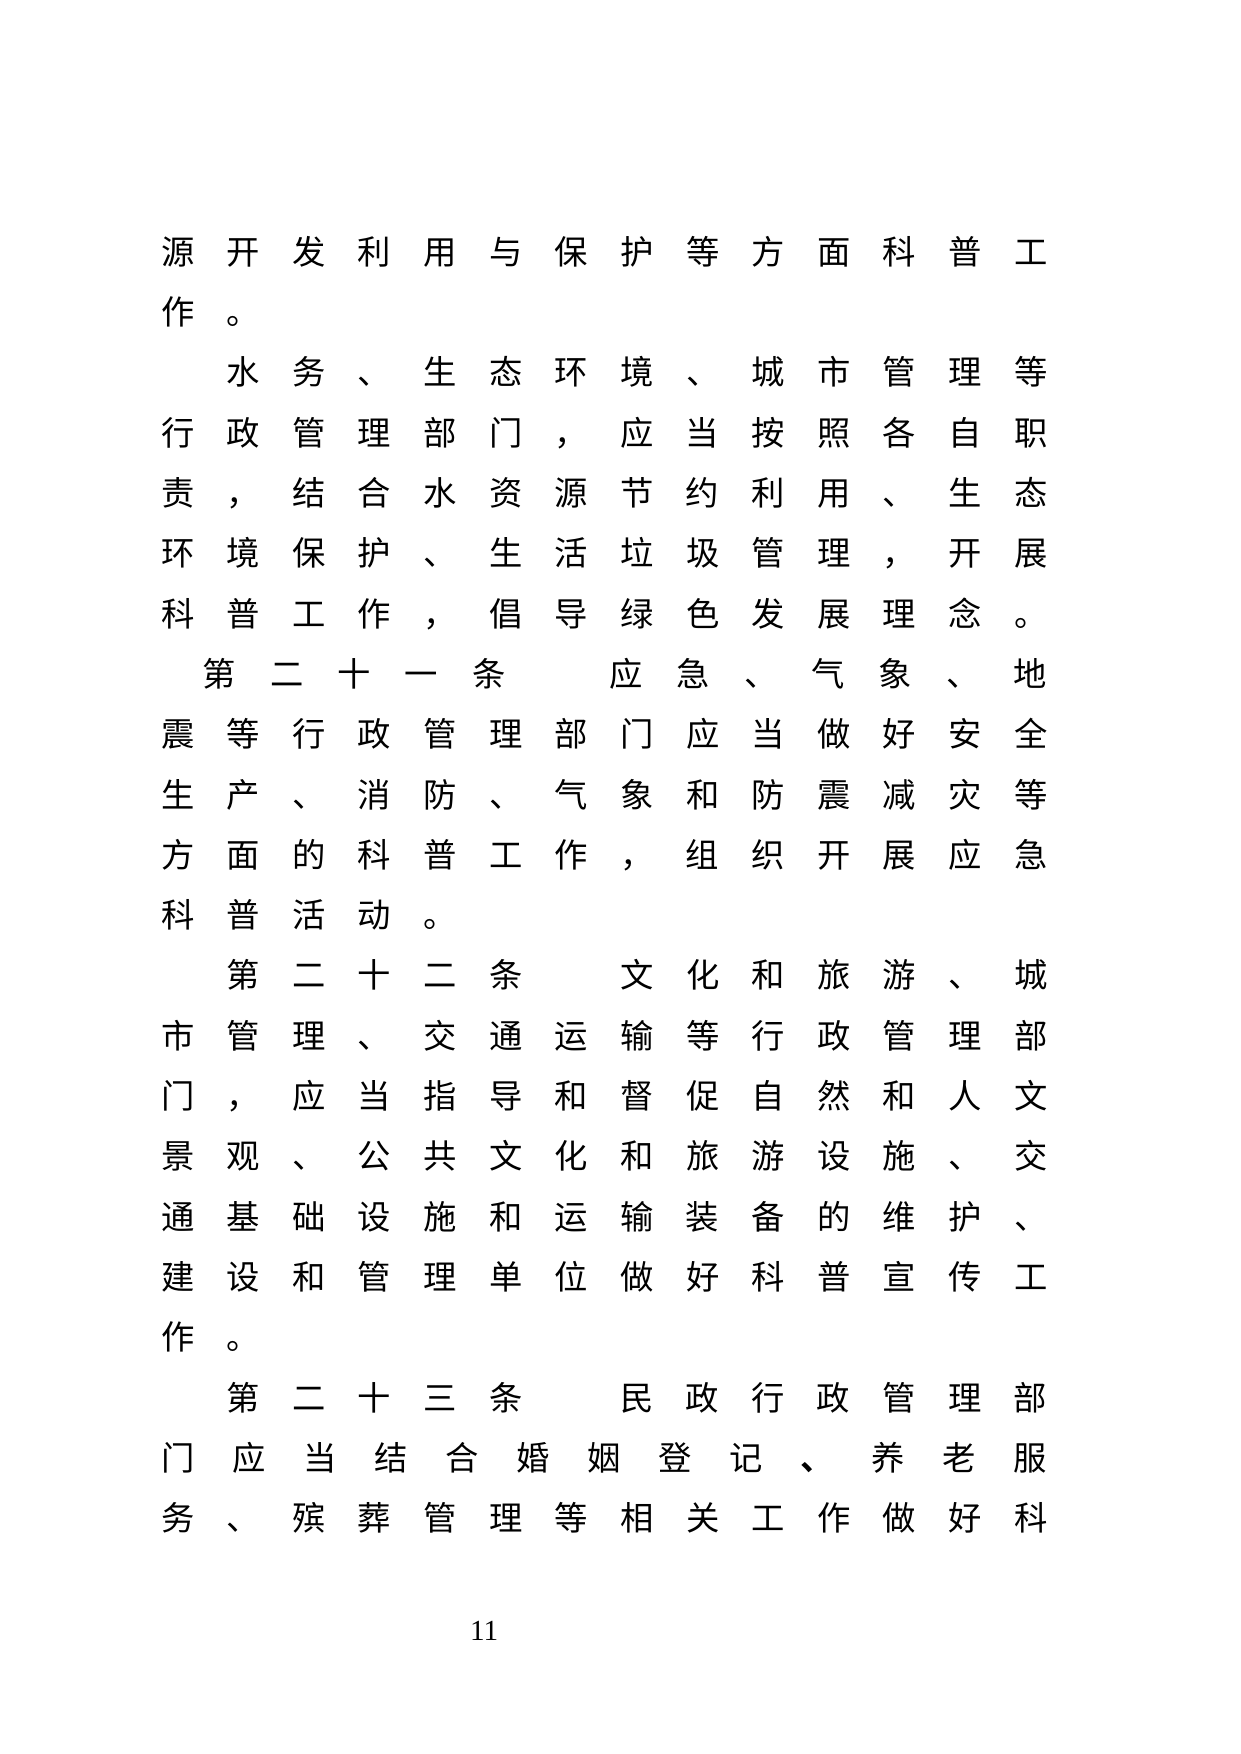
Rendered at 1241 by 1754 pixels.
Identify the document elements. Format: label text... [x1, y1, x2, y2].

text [161, 219, 1079, 340]
text 水务、生态环境、城市管理等行政管理部门，应当按照各自职责，结合水资源节约利用、生态环境保护、生活垃圾管理，开展科普工作，倡导绿色发展理念。 [161, 340, 1079, 642]
text 第二十二条 文化和旅游、城市管理、交通运输等行政管理部门，应当指导和督促自然和人文景观、公共文化和旅游设施、交通基础设施和运输装备的维护、建设和管理单位做好科普宣传工作。 [161, 943, 1079, 1365]
text 第二十一条 应急、气象、地震等行政管理部门应当做好安全生产、消防、气象和防震减灾等方面的科普工作，组织开展应急科普活动。 [161, 642, 1079, 943]
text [161, 1365, 1079, 1546]
